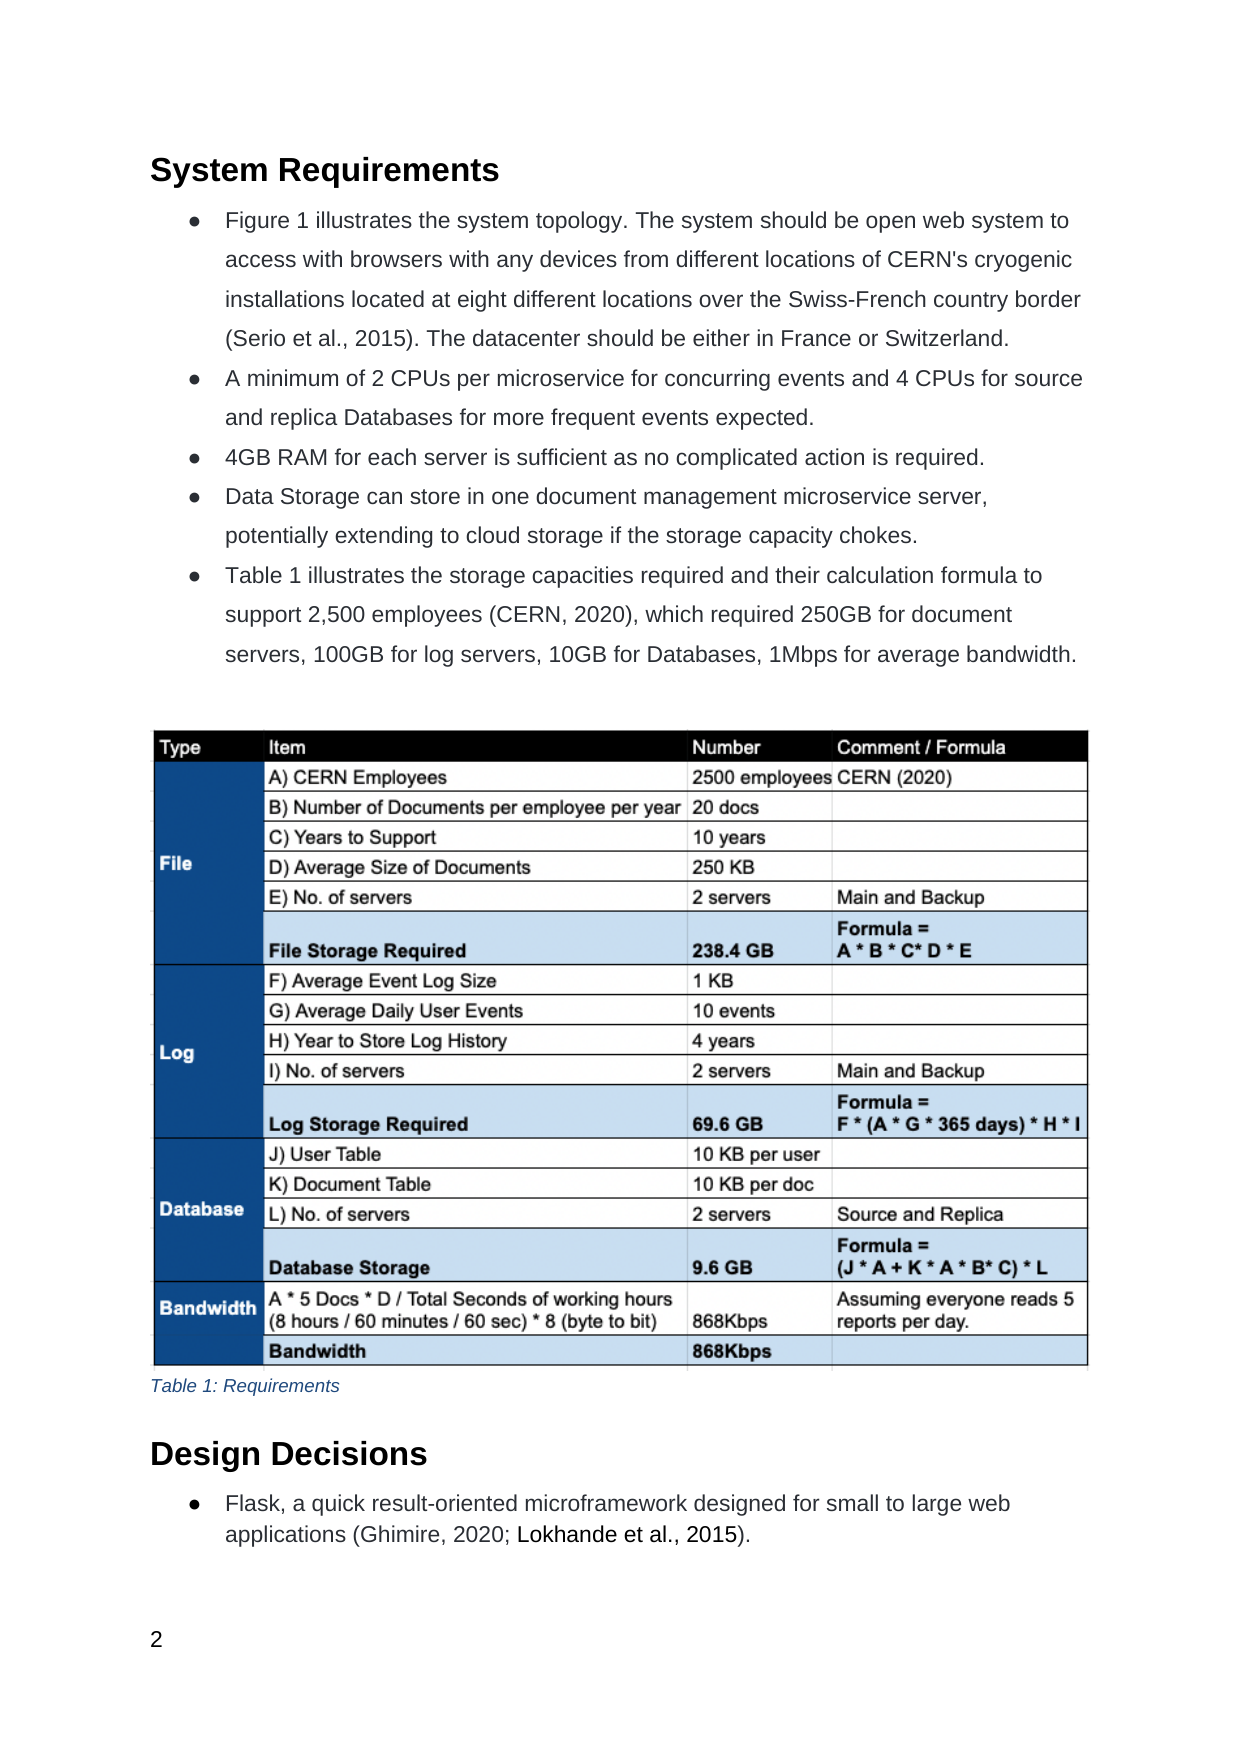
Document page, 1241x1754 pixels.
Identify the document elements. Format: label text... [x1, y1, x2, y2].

list 4GB RAM for each server is sufficient as no complicated action is required. [187, 443, 1105, 470]
picture [150, 729, 1091, 1371]
subtitle Design Decisions [150, 1434, 1240, 1472]
list Table 1 illustrates the storage capacities required and their calculation formula to support 2,500 employees (CERN, 2020), which required 250GB for document servers, 100GB for log servers, 10GB for Databases, 1Mbps for average bandwidth. [187, 562, 1105, 673]
list A minimum of 2 CPUs per microservice for concurring events and 4 CPUs for source and replica Databases for more frequent events expected. [187, 364, 1105, 430]
list Data Storage can store in one document management microservice server, potentially extending to cloud storage if the storage capacity chokes. [187, 483, 1105, 549]
text Table 1: Requirements [150, 1374, 1090, 1396]
list Flask, a quick result-oriented microframework designed for small to large web applications (Ghimire, 2020; Lokhande et al., 2015). [187, 1490, 1090, 1547]
list Figure 1 illustrates the system topology. The system should be open web system to access with browsers with any devices from different locations of CERN's cryogenic installations located at eight different locations over the Swiss-French country border (Serio et al., 2015). The datacenter should be either in France or Switzerland. [187, 207, 1105, 351]
subtitle System Requirements [150, 150, 1240, 188]
